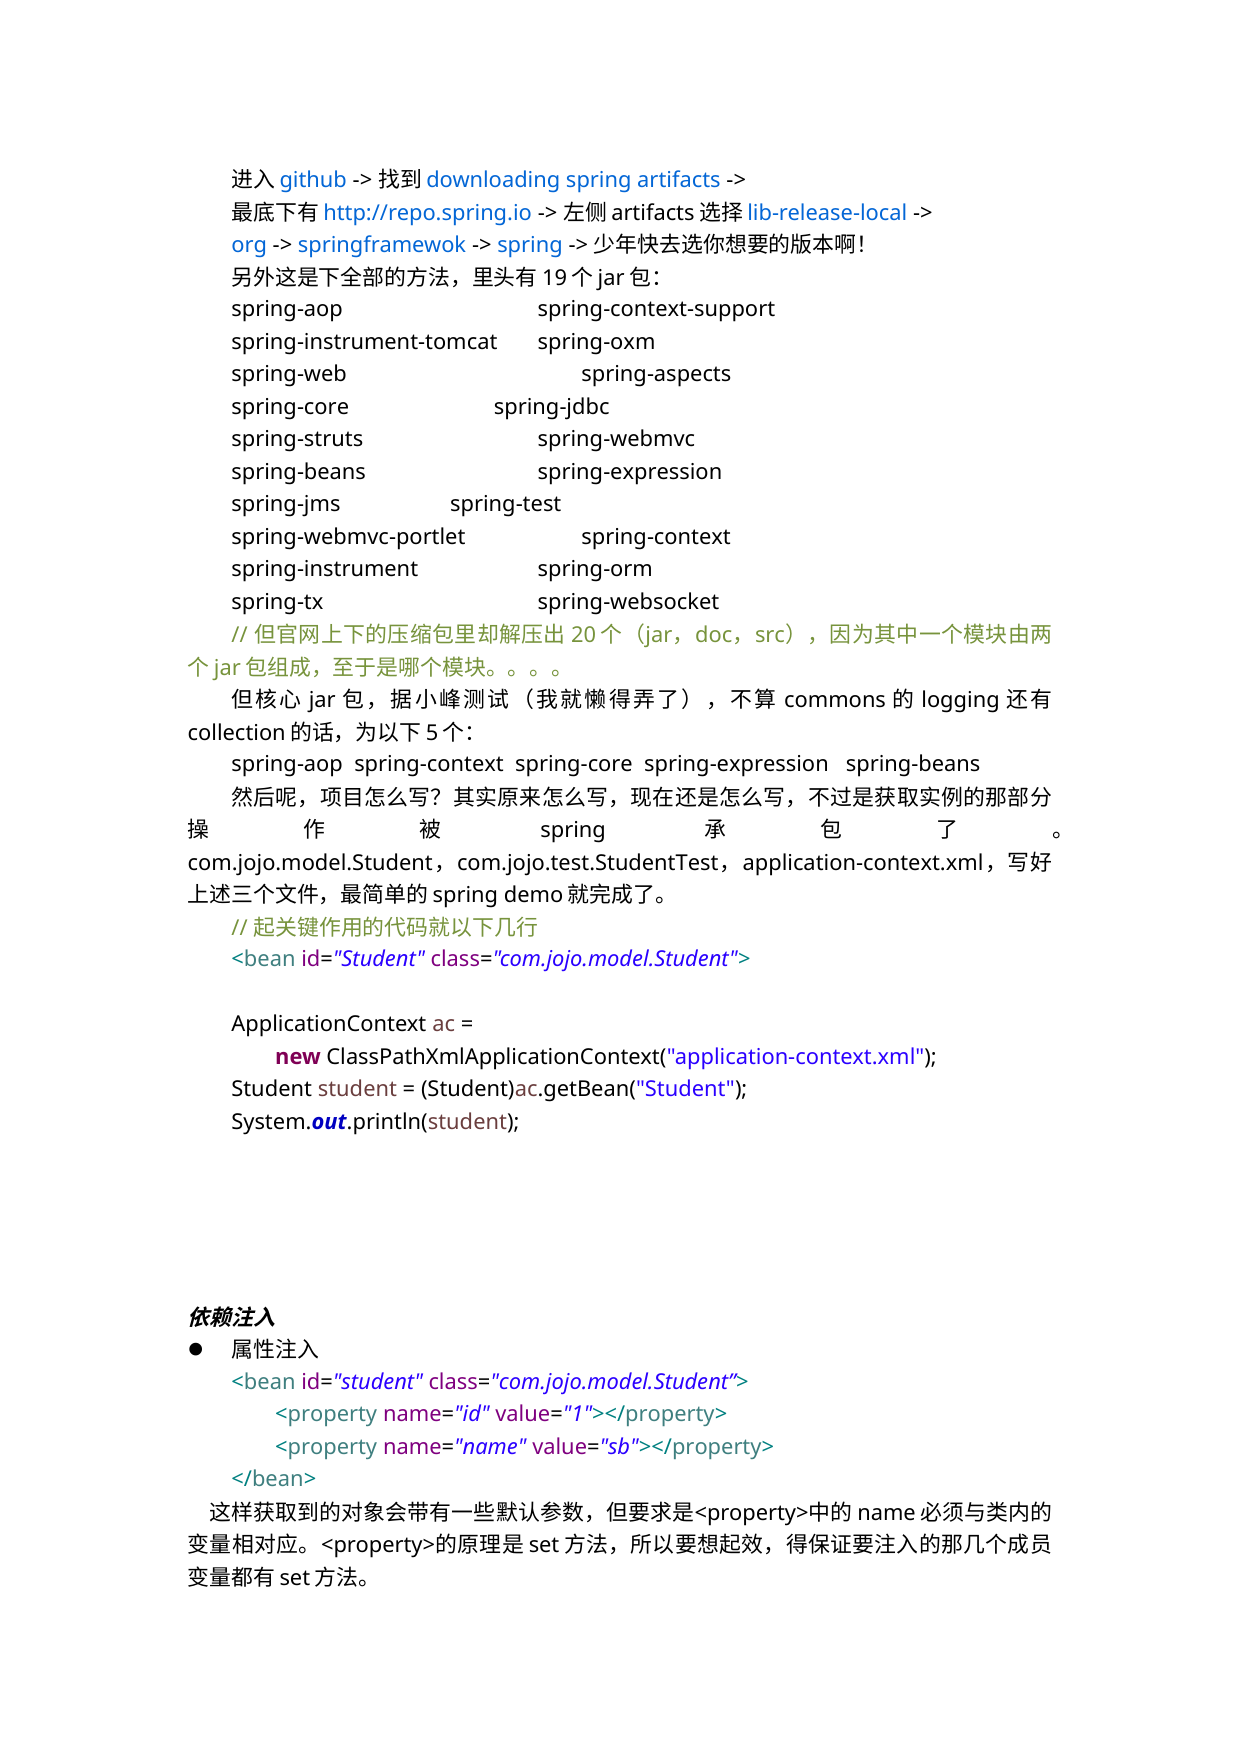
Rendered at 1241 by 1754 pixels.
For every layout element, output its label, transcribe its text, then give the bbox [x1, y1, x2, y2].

text org -> springframewok -> spring -> 少年快去选你想要的版本啊！ [187, 227, 1053, 259]
text 另外这是下全部的方法，里头有19个jar包： [187, 259, 1053, 292]
text spring-tx spring-websocket [187, 584, 1053, 617]
text spring-instrument-tomcat spring-oxm [187, 324, 1053, 357]
text new ClassPathXmlApplicationContext("application-context.xml"); [231, 1039, 1053, 1072]
text // 但官网上下的压缩包里却解压出20个（jar，doc，src），因为其中一个模块由两个jar包组成，至于是哪个模块。。。。 [187, 617, 1053, 682]
text 但核心jar包，据小峰测试（我就懒得弄了），不算commons的logging还有collection的话，为以下5个： [187, 682, 1053, 747]
text // 起关键作用的代码就以下几行 [187, 909, 1053, 942]
text 这样获取到的对象会带有一些默认参数，但要求是<property>中的name必须与类内的变量相对应。<property>的原理是set方法，所以要想起效，得保证要注入的那几个成员变量都有set方法。 [187, 1494, 1053, 1592]
text 进入github -> 找到downloading spring artifacts -> [187, 162, 1053, 194]
text <property name="id" value="1"></property> [187, 1397, 1053, 1429]
text spring-aop spring-context-support [187, 292, 1053, 324]
text ApplicationContext ac = [187, 1007, 1053, 1039]
text Student student = (Student)ac.getBean("Student"); [187, 1072, 1053, 1104]
text spring-struts spring-webmvc [187, 422, 1053, 454]
text System.out.println(student); [187, 1104, 1053, 1137]
text spring-instrument spring-orm [187, 552, 1053, 584]
list 属性注入 [187, 1332, 1053, 1364]
text spring-beans spring-expression [187, 454, 1053, 487]
text spring-web spring-aspects [187, 357, 1053, 389]
text spring-core spring-jdbc [187, 389, 1053, 422]
text 最底下有http://repo.spring.io -> 左侧artifacts选择lib-release-local -> [187, 194, 1053, 227]
text spring-webmvc-portlet spring-context [187, 519, 1053, 552]
text <bean id="student" class="com.jojo.model.Student”> [187, 1364, 1053, 1397]
text 然后呢，项目怎么写？其实原来怎么写，现在还是怎么写，不过是获取实例的那部分操作被spring承包了。com.jojo.model.Student，com.jojo.test.StudentTest，application-context.xml，写好上述三个文件，最简单的spring demo就完成了。 [187, 779, 1053, 909]
text </bean> [209, 1462, 1053, 1494]
text spring-jms spring-test [187, 487, 1053, 519]
text <property name="name" value="sb"></property> [187, 1429, 1053, 1462]
text <bean id="Student" class="com.jojo.model.Student"> [187, 942, 1053, 974]
text 依赖注入 [187, 1299, 1053, 1332]
text spring-aop spring-context spring-core spring-expression spring-beans [187, 747, 1053, 779]
